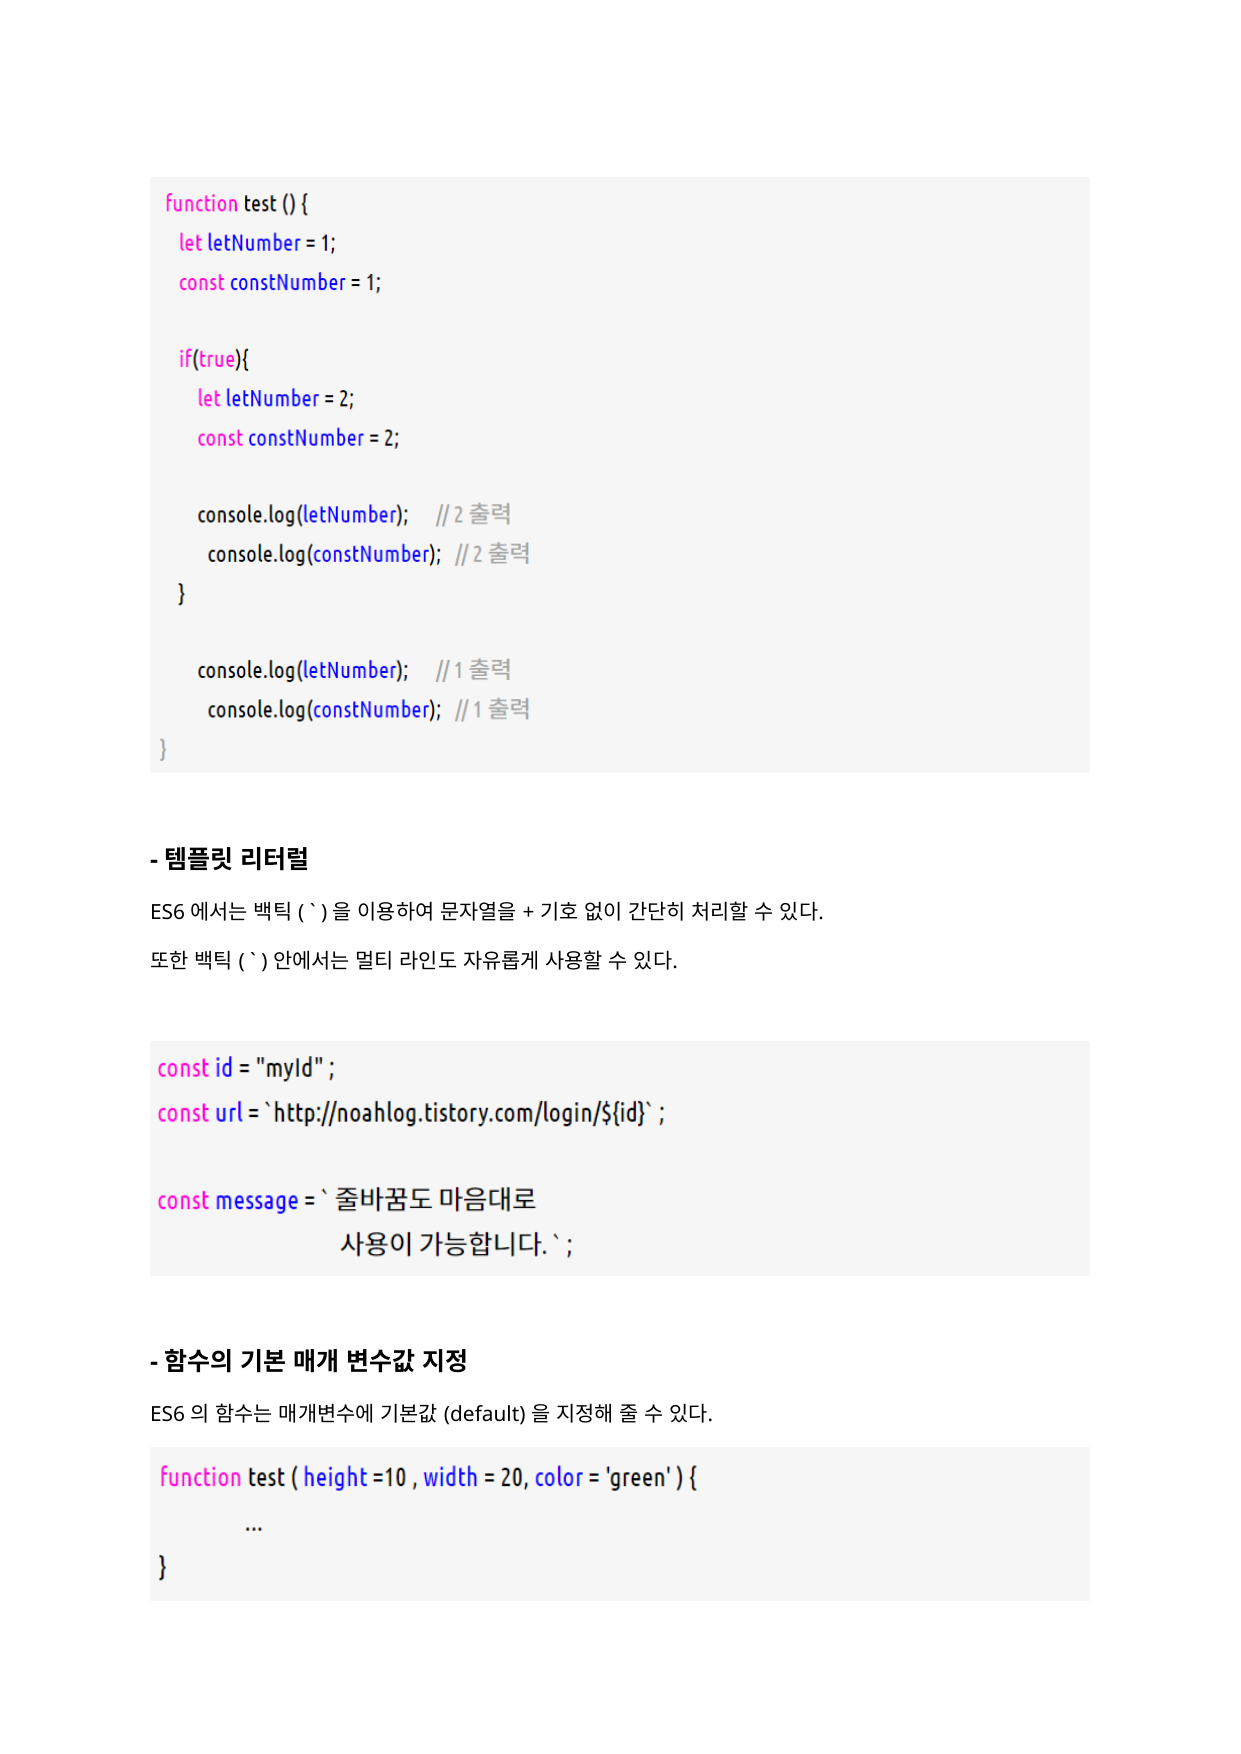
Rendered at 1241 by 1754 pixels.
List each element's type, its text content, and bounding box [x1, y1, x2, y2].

text 또한 백틱 ( ` ) 안에서는 멀티 라인도 자유롭게 사용할 수 있다. [150, 944, 1090, 974]
picture [150, 1041, 1091, 1276]
picture [150, 1447, 1090, 1601]
text ES6 의 함수는 매개변수에 기본값 (default) 을 지정해 줄 수 있다. [150, 1398, 1090, 1428]
picture [150, 177, 1091, 773]
text - 템플릿 리터럴 [150, 839, 1090, 875]
text - 함수의 기본 매개 변수값 지정 [150, 1342, 1090, 1378]
text ES6 에서는 백틱 ( ` ) 을 이용하여 문자열을 + 기호 없이 간단히 처리할 수 있다. [150, 895, 1090, 925]
